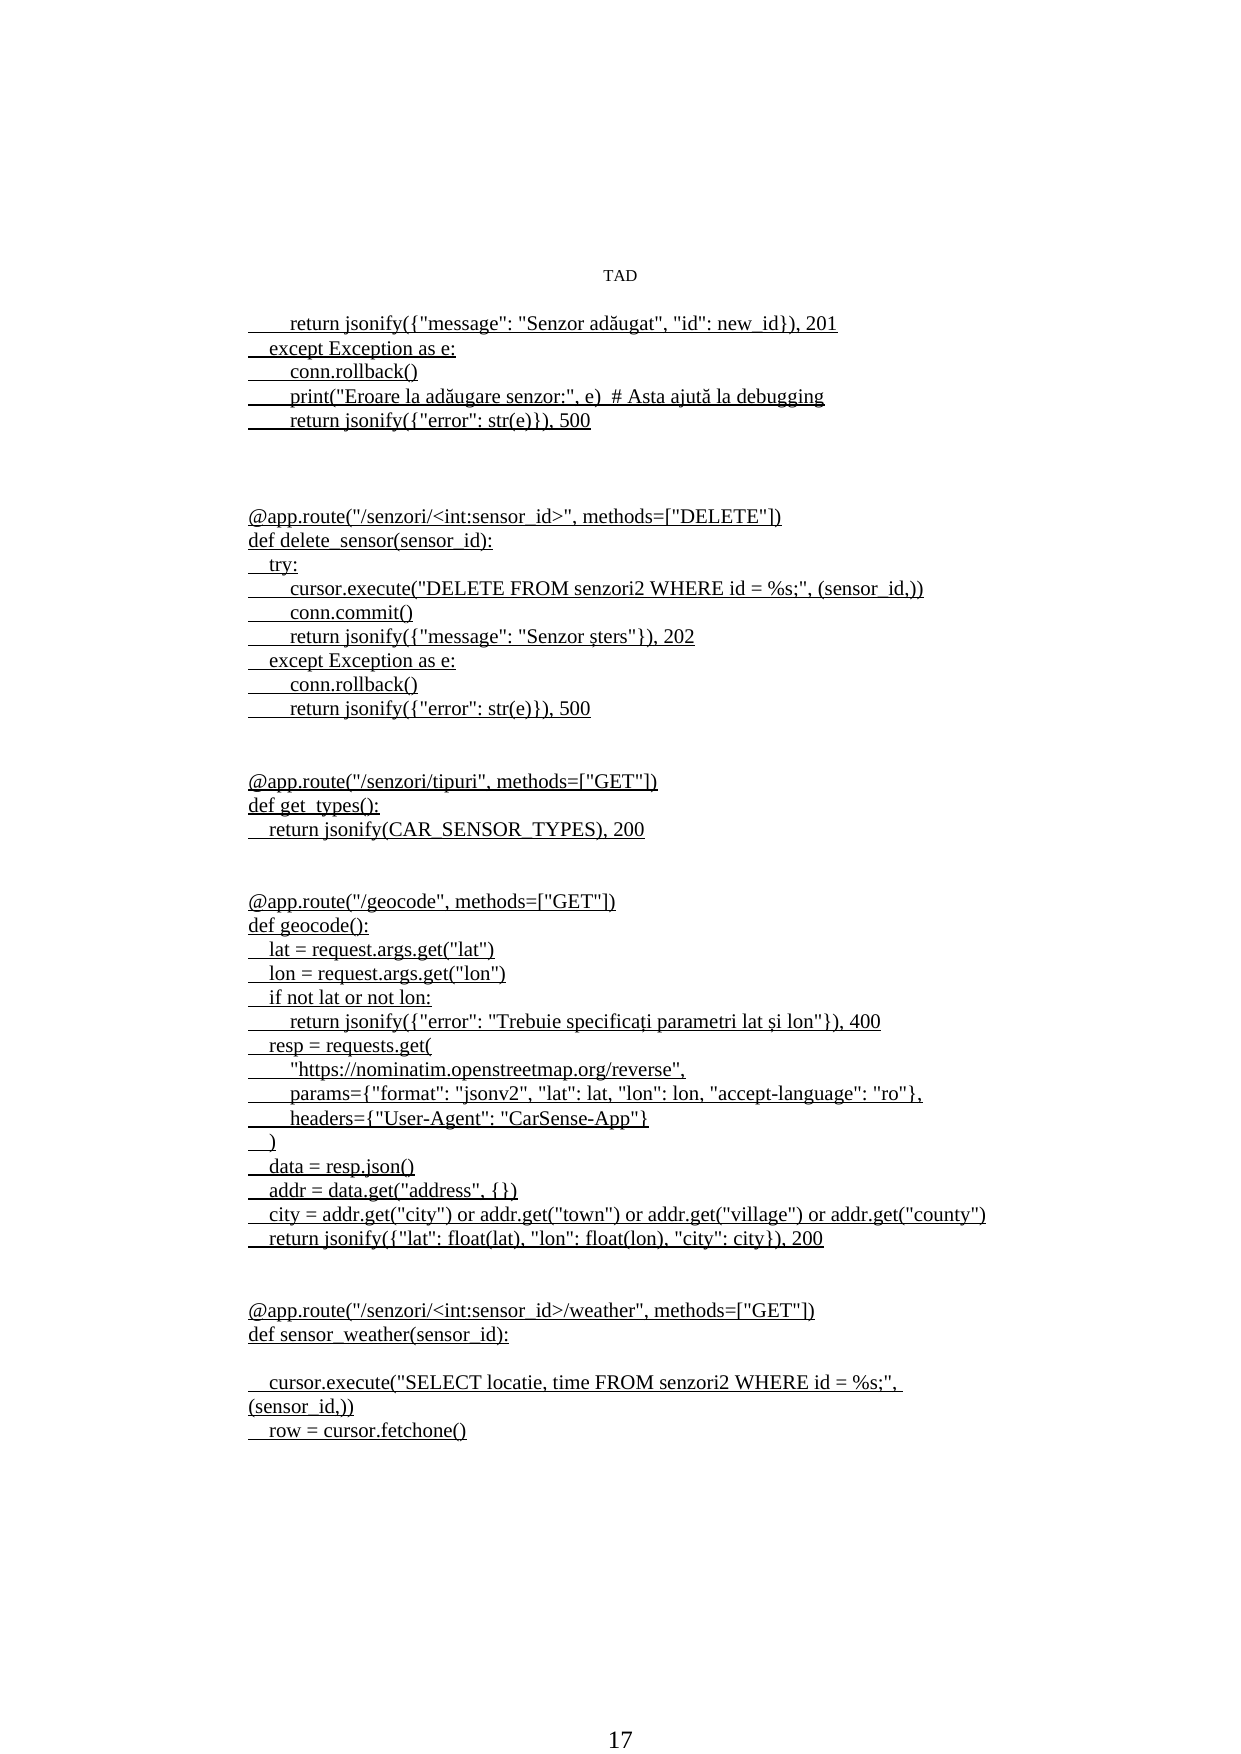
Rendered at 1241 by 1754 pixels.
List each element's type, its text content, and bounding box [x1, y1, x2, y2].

text return jsonify(CAR_SENSOR_TYPES), 200 [248, 817, 992, 841]
text return jsonify({"lat": float(lat), "lon": float(lon), "city": city}), 200 [248, 1226, 992, 1250]
text data = resp.json() [248, 1153, 992, 1178]
text addr = data.get("address", {}) [248, 1178, 992, 1202]
text except Exception as e: [248, 335, 992, 359]
text print("Eroare la adăugare senzor:", e) # Asta ajută la debugging [248, 383, 992, 408]
text conn.commit() [248, 600, 992, 624]
text "https://nominatim.openstreetmap.org/reverse", [248, 1057, 992, 1081]
text def delete_sensor(sensor_id): [248, 528, 992, 552]
text except Exception as e: [248, 648, 992, 672]
text return jsonify({"error": str(e)}), 500 [248, 408, 992, 432]
text def geocode(): [248, 913, 992, 937]
text @app.route("/senzori/<int:sensor_id>/weather", methods=["GET"]) [248, 1298, 992, 1322]
text conn.rollback() [248, 672, 992, 696]
text resp = requests.get( [248, 1033, 992, 1057]
text def sensor_weather(sensor_id): [248, 1322, 992, 1346]
text @app.route("/senzori/<int:sensor_id>", methods=["DELETE"]) [248, 504, 992, 528]
text params={"format": "jsonv2", "lat": lat, "lon": lon, "accept-language": "ro"}, [248, 1081, 992, 1105]
text conn.rollback() [248, 359, 992, 383]
text if not lat or not lon: [248, 985, 992, 1009]
text lon = request.args.get("lon") [248, 961, 992, 985]
text city = addr.get("city") or addr.get("town") or addr.get("village") or addr.get("county") [248, 1202, 992, 1226]
text return jsonify({"message": "Senzor șters"}), 202 [248, 624, 992, 648]
text lat = request.args.get("lat") [248, 937, 992, 961]
text return jsonify({"error": "Trebuie specificați parametri lat și lon"}), 400 [248, 1009, 992, 1033]
text ) [248, 1129, 992, 1153]
text def get_types(): [248, 793, 992, 817]
text row = cursor.fetchone() [248, 1418, 992, 1442]
text return jsonify({"error": str(e)}), 500 [248, 696, 992, 720]
text cursor.execute("DELETE FROM senzori2 WHERE id = %s;", (sensor_id,)) [248, 576, 992, 600]
text @app.route("/senzori/tipuri", methods=["GET"]) [248, 768, 992, 793]
text @app.route("/geocode", methods=["GET"]) [248, 889, 992, 913]
text headers={"User-Agent": "CarSense-App"} [248, 1105, 992, 1129]
text cursor.execute("SELECT locatie, time FROM senzori2 WHERE id = %s;", (sensor_id,)) [248, 1370, 992, 1418]
text try: [248, 552, 992, 576]
text return jsonify({"message": "Senzor adăugat", "id": new_id}), 201 [248, 311, 992, 335]
